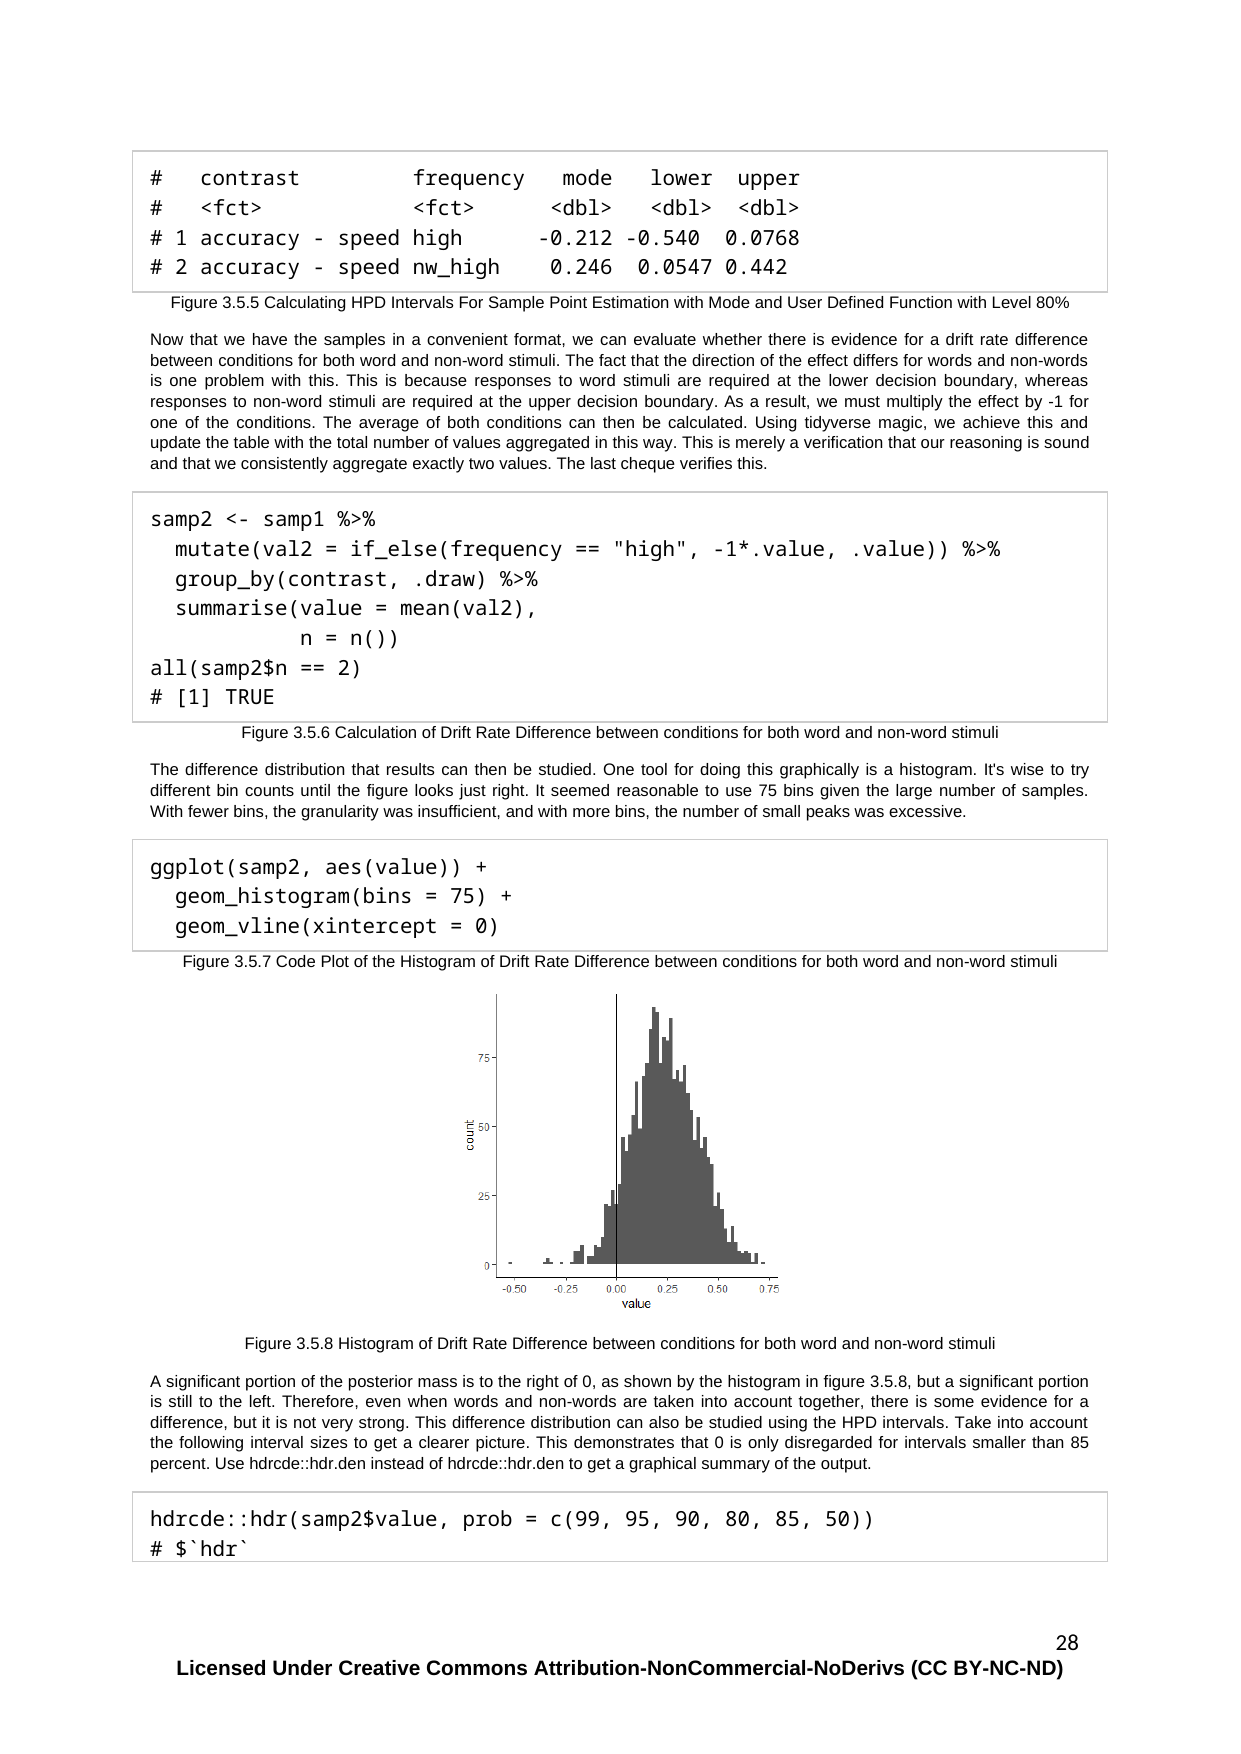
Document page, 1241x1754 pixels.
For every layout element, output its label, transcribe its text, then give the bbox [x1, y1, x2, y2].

text mutate(val2 = if_else(frequency == "high", -1*.value, .value)) %>% [150, 533, 1090, 562]
text samp2 <- samp1 %>% [133, 493, 1107, 533]
text # $`hdr` [150, 1533, 1090, 1561]
text # [1] TRUE [133, 669, 1107, 721]
text # contrast frequency mode lower upper [133, 152, 1107, 192]
text all(samp2$n == 2) [150, 651, 1090, 669]
text Figure 3.5.7 Code Plot of the Histogram of Drift Rate Difference between conditions for both word and non-word stimuli [150, 952, 1090, 971]
text n = n()) [150, 622, 1090, 651]
text Now that we have the samples in a convenient format, we can evaluate whether there is evidence for a drift rate difference between conditions for both word and non-word stimuli. The fact that the direction of the effect differs for words and non-words is one problem with this. This is because responses to word stimuli are required at the lower decision boundary, whereas responses to non-word stimuli are required at the upper decision boundary. As a result, we must multiply the effect by -1 for one of the conditions. The average of both conditions can then be calculated. Using tidyverse magic, we achieve this and update the table with the total number of values aggregated in this way. This is merely a verification that our reasoning is sound and that we consistently aggregate exactly two values. The last cheque verifies this. [150, 330, 1090, 473]
text The difference distribution that results can then be studied. One tool for doing this graphically is a histogram. It's wise to try different bin counts until the figure looks just right. It seemed reasonable to use 75 bins given the large number of samples. With fewer bins, the granularity was insufficient, and with more bins, the number of small peaks was excessive. [150, 760, 1090, 821]
text A significant portion of the posterior mass is to the right of 0, as shown by the histogram in figure 3.5.8, but a significant portion is still to the left. Therefore, even when words and non-words are taken into account together, there is some evidence for a difference, but it is not very strong. This difference distribution can also be studied using the HPD intervals. Take into account the following interval sizes to get a clearer picture. This demonstrates that 0 is only disregarded for intervals smaller than 85 percent. Use hdrcde::hdr.den instead of hdrcde::hdr.den to get a graphical summary of the output. [150, 1371, 1090, 1473]
text ggplot(samp2, aes(value)) + [133, 840, 1107, 880]
text Figure 3.5.8 Histogram of Drift Rate Difference between conditions for both word and non-word stimuli [150, 1334, 1090, 1353]
text Figure 3.5.5 Calculating HPD Intervals For Sample Point Estimation with Mode and User Defined Function with Level 80% [150, 293, 1090, 312]
picture [457, 988, 784, 1316]
text geom_histogram(bins = 75) + [150, 880, 1090, 898]
text # <fct> <fct> <dbl> <dbl> <dbl> [150, 192, 1090, 221]
text geom_vline(xintercept = 0) [133, 898, 1107, 950]
text hdrcde::hdr(samp2$value, prob = c(99, 95, 90, 80, 85, 50)) [133, 1493, 1107, 1533]
text summarise(value = mean(val2), [150, 592, 1090, 622]
text # 1 accuracy - speed high -0.212 -0.540 0.0768 [150, 221, 1090, 239]
text group_by(contrast, .draw) %>% [150, 562, 1090, 592]
text # 2 accuracy - speed nw_high 0.246 0.0547 0.442 [133, 239, 1107, 291]
text Figure 3.5.6 Calculation of Drift Rate Difference between conditions for both word and non-word stimuli [150, 723, 1090, 742]
